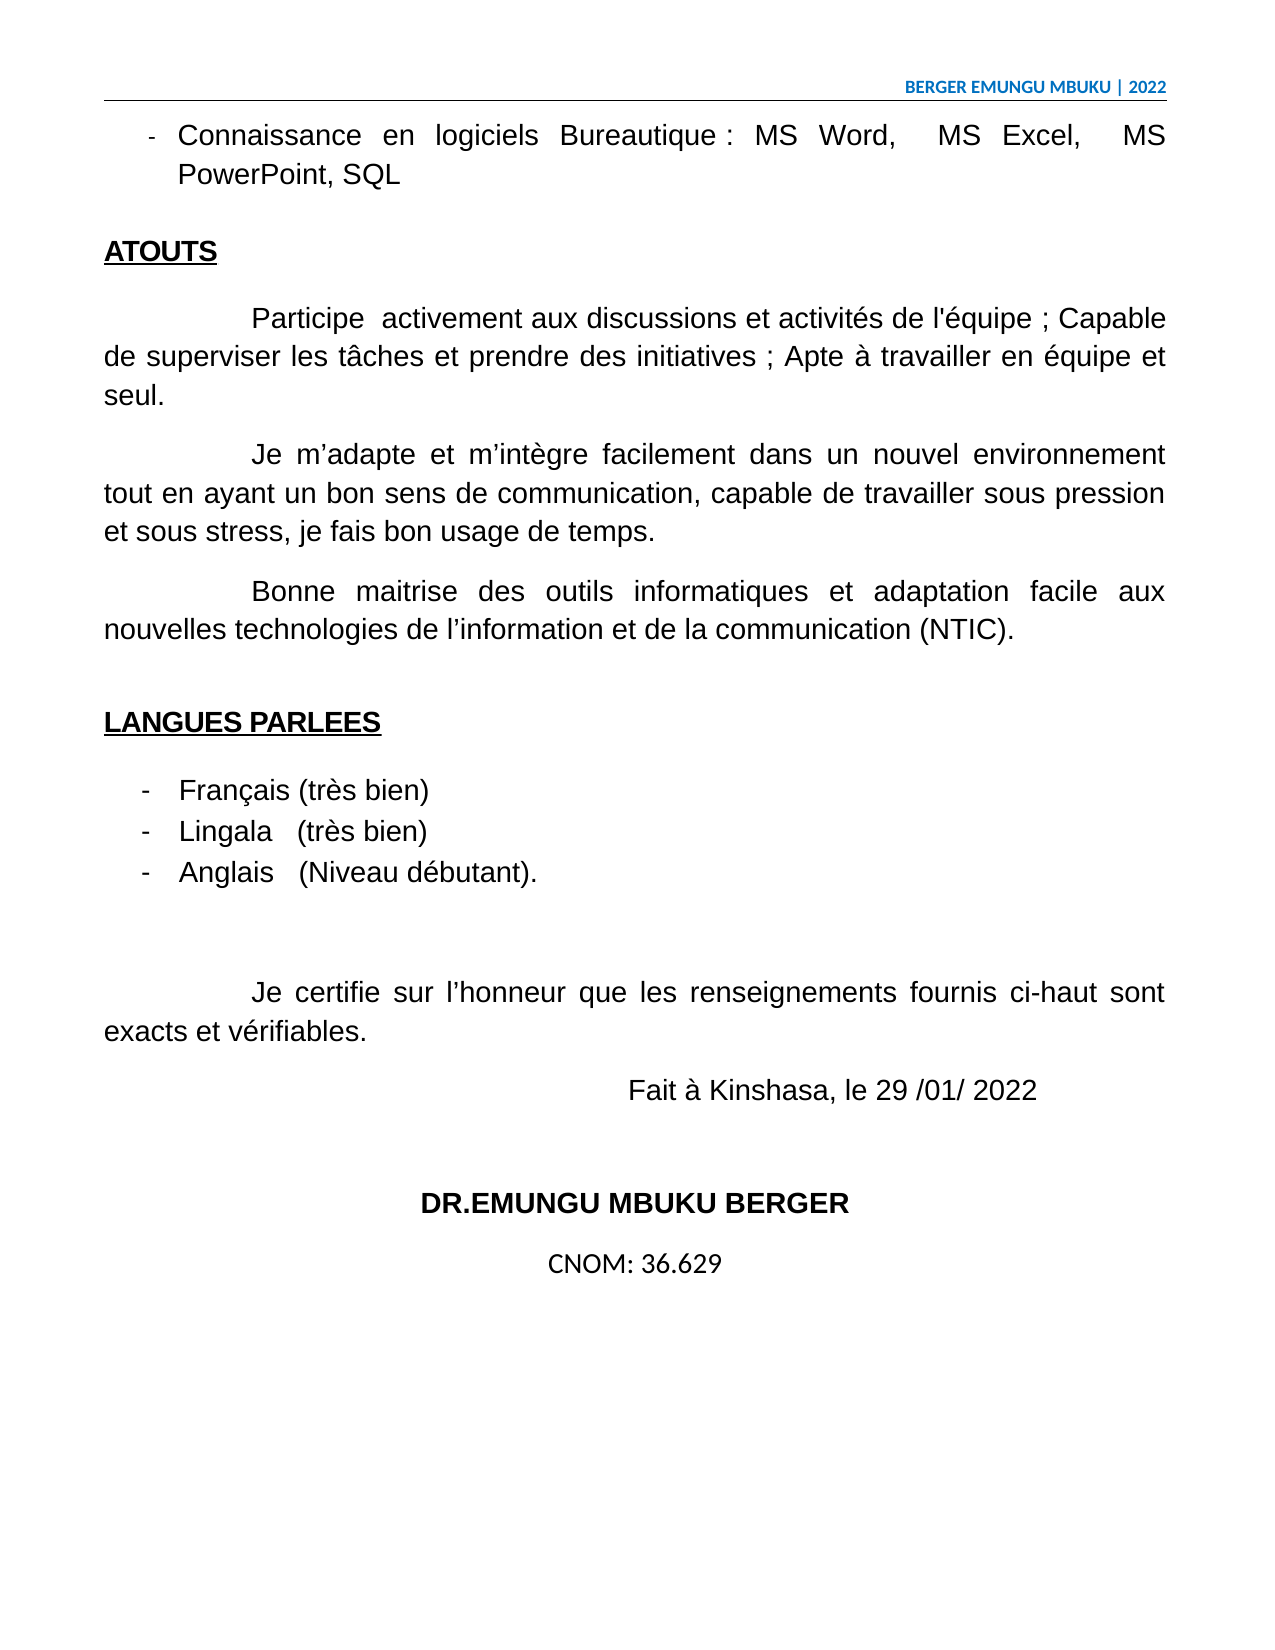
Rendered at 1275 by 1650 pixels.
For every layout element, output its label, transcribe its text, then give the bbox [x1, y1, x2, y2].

subtitle ATOUTS [103, 234, 1137, 267]
text Participe activement aux discussions et activités de l'équipe ; Capable de superviser les tâches et prendre des initiatives ; Apte à travailler en équipe et seul. [103, 301, 1167, 412]
list Connaissance en logiciels Bureautique : MS Word, MS Excel, MS PowerPoint, SQL [148, 118, 1167, 190]
text Je certifie sur l’honneur que les renseignements fournis ci-haut sont exacts et vérifiables. [103, 975, 1167, 1047]
text CNOM: 36.629 [103, 1245, 1167, 1281]
text Je m’adapte et m’intègre facilement dans un nouvel environnement tout en ayant un bon sens de communication, capable de travailler sous pression et sous stress, je fais bon usage de temps. [103, 437, 1167, 548]
text DR.EMUNGU MBUKU BERGER [103, 1186, 1167, 1219]
list Anglais (Niveau débutant). [141, 854, 1167, 890]
subtitle LANGUES PARLEES [103, 705, 1137, 739]
list Français (très bien) [141, 772, 1167, 808]
text Fait à Kinshasa, le 29 /01/ 2022 [620, 1073, 1167, 1107]
list Lingala (très bien) [141, 813, 1167, 849]
text Bonne maitrise des outils informatiques et adaptation facile aux nouvelles technologies de l’information et de la communication (NTIC). [103, 574, 1167, 646]
